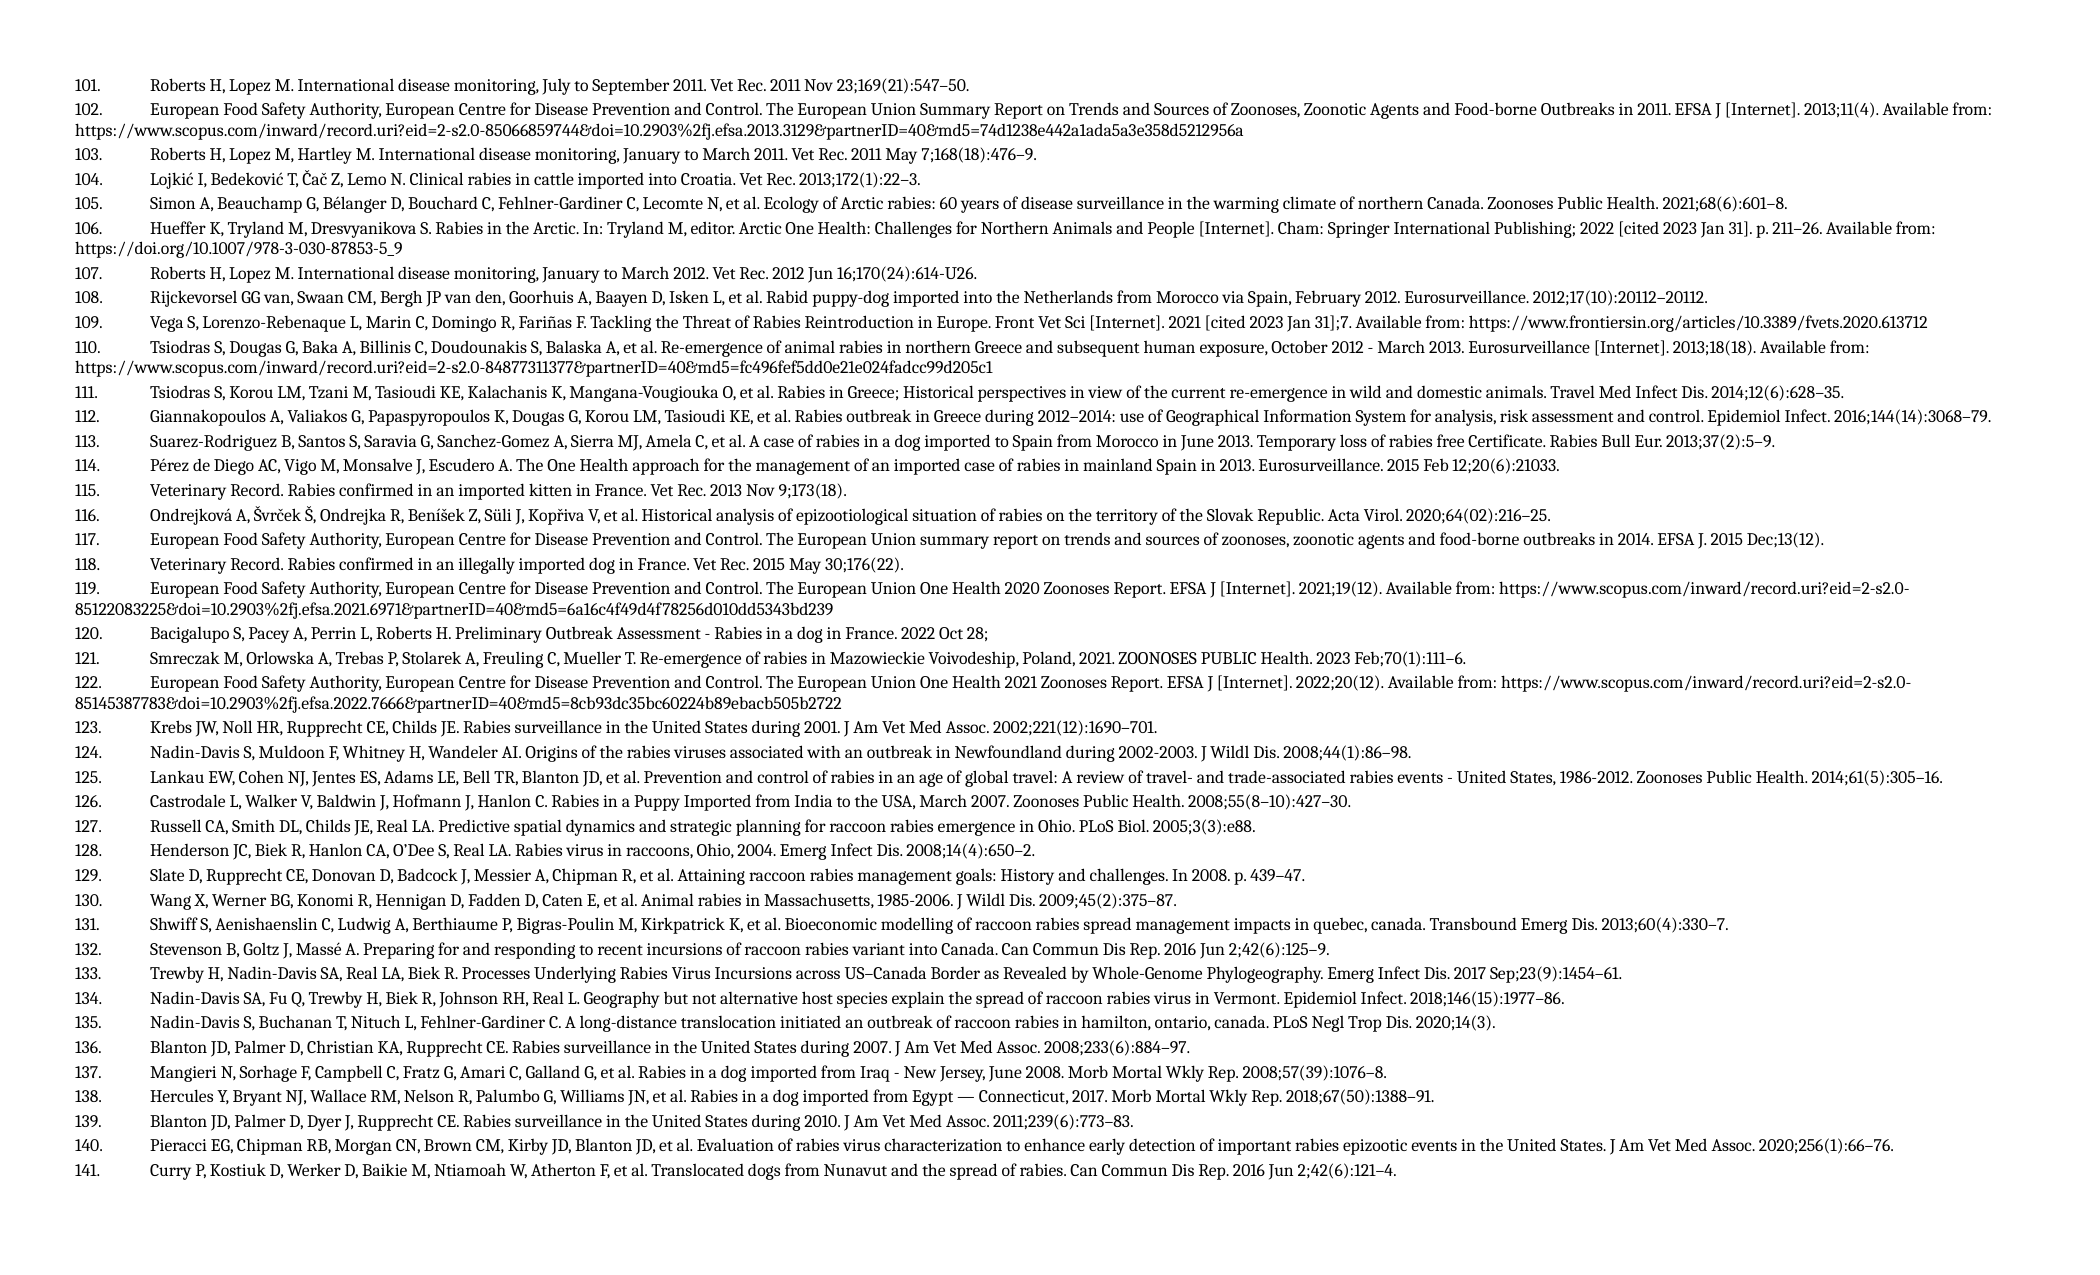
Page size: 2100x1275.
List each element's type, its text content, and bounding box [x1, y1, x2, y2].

text 127. Russell CA, Smith DL, Childs JE, Real LA. Predictive spatial dynamics and strategic planning for raccoon rabies emergence in Ohio. PLoS Biol. 2005;3(3):e88. [75, 816, 2025, 837]
text 132. Stevenson B, Goltz J, Massé A. Preparing for and responding to recent incursions of raccoon rabies variant into Canada. Can Commun Dis Rep. 2016 Jun 2;42(6):125–9. [75, 939, 2025, 959]
text 109. Vega S, Lorenzo-Rebenaque L, Marin C, Domingo R, Fariñas F. Tackling the Threat of Rabies Reintroduction in Europe. Front Vet Sci [Internet]. 2021 [cited 2023 Jan 31];7. Available from: https://www.frontiersin.org/articles/10.3389/fvets.2020.613712 [75, 312, 2025, 333]
text 140. Pieracci EG, Chipman RB, Morgan CN, Brown CM, Kirby JD, Blanton JD, et al. Evaluation of rabies virus characterization to enhance early detection of important rabies epizootic events in the United States. J Am Vet Med Assoc. 2020;256(1):66–76. [75, 1136, 2025, 1156]
text 136. Blanton JD, Palmer D, Christian KA, Rupprecht CE. Rabies surveillance in the United States during 2007. J Am Vet Med Assoc. 2008;233(6):884–97. [75, 1037, 2025, 1058]
text 104. Lojkić I, Bedeković T, Čač Z, Lemo N. Clinical rabies in cattle imported into Croatia. Vet Rec. 2013;172(1):22–3. [75, 169, 2025, 189]
text 105. Simon A, Beauchamp G, Bélanger D, Bouchard C, Fehlner-Gardiner C, Lecomte N, et al. Ecology of Arctic rabies: 60 years of disease surveillance in the warming climate of northern Canada. Zoonoses Public Health. 2021;68(6):601–8. [75, 194, 2025, 214]
text 141. Curry P, Kostiuk D, Werker D, Baikie M, Ntiamoah W, Atherton F, et al. Translocated dogs from Nunavut and the spread of rabies. Can Commun Dis Rep. 2016 Jun 2;42(6):121–4. [75, 1160, 2025, 1181]
text 128. Henderson JC, Biek R, Hanlon CA, O’Dee S, Real LA. Rabies virus in raccoons, Ohio, 2004. Emerg Infect Dis. 2008;14(4):650–2. [75, 841, 2025, 861]
text 120. Bacigalupo S, Pacey A, Perrin L, Roberts H. Preliminary Outbreak Assessment - Rabies in a dog in France. 2022 Oct 28; [75, 624, 2025, 644]
text 103. Roberts H, Lopez M, Hartley M. International disease monitoring, January to March 2011. Vet Rec. 2011 May 7;168(18):476–9. [75, 144, 2025, 165]
text 117. European Food Safety Authority, European Centre for Disease Prevention and Control. The European Union summary report on trends and sources of zoonoses, zoonotic agents and food-borne outbreaks in 2014. EFSA J. 2015 Dec;13(12). [75, 529, 2025, 550]
text 121. Smreczak M, Orlowska A, Trebas P, Stolarek A, Freuling C, Mueller T. Re-emergence of rabies in Mazowieckie Voivodeship, Poland, 2021. ZOONOSES PUBLIC Health. 2023 Feb;70(1):111–6. [75, 648, 2025, 669]
text 116. Ondrejková A, Švrček Š, Ondrejka R, Beníšek Z, Süli J, Kopřiva V, et al. Historical analysis of epizootiological situation of rabies on the territory of the Slovak Republic. Acta Virol. 2020;64(02):216–25. [75, 505, 2025, 525]
text 138. Hercules Y, Bryant NJ, Wallace RM, Nelson R, Palumbo G, Williams JN, et al. Rabies in a dog imported from Egypt — Connecticut, 2017. Morb Mortal Wkly Rep. 2018;67(50):1388–91. [75, 1087, 2025, 1107]
text 101. Roberts H, Lopez M. International disease monitoring, July to September 2011. Vet Rec. 2011 Nov 23;169(21):547–50. [75, 75, 2025, 95]
text 119. European Food Safety Authority, European Centre for Disease Prevention and Control. The European Union One Health 2020 Zoonoses Report. EFSA J [Internet]. 2021;19(12). Available from: https://www.scopus.com/inward/record.uri?eid=2-s2.0-85122083225&doi=10.2903%2fj.efsa.2021.6971&partnerID=40&md5=6a16c4f49d4f78256d010dd5343bd239 [75, 579, 2025, 619]
text 134. Nadin-Davis SA, Fu Q, Trewby H, Biek R, Johnson RH, Real L. Geography but not alternative host species explain the spread of raccoon rabies virus in Vermont. Epidemiol Infect. 2018;146(15):1977–86. [75, 988, 2025, 1009]
text 125. Lankau EW, Cohen NJ, Jentes ES, Adams LE, Bell TR, Blanton JD, et al. Prevention and control of rabies in an age of global travel: A review of travel- and trade-associated rabies events - United States, 1986-2012. Zoonoses Public Health. 2014;61(5):305–16. [75, 767, 2025, 787]
text 107. Roberts H, Lopez M. International disease monitoring, January to March 2012. Vet Rec. 2012 Jun 16;170(24):614-U26. [75, 263, 2025, 284]
text 114. Pérez de Diego AC, Vigo M, Monsalve J, Escudero A. The One Health approach for the management of an imported case of rabies in mainland Spain in 2013. Eurosurveillance. 2015 Feb 12;20(6):21033. [75, 456, 2025, 476]
text 112. Giannakopoulos A, Valiakos G, Papaspyropoulos K, Dougas G, Korou LM, Tasioudi KE, et al. Rabies outbreak in Greece during 2012–2014: use of Geographical Information System for analysis, risk assessment and control. Epidemiol Infect. 2016;144(14):3068–79. [75, 407, 2025, 427]
text 137. Mangieri N, Sorhage F, Campbell C, Fratz G, Amari C, Galland G, et al. Rabies in a dog imported from Iraq - New Jersey, June 2008. Morb Mortal Wkly Rep. 2008;57(39):1076–8. [75, 1062, 2025, 1082]
text 115. Veterinary Record. Rabies confirmed in an imported kitten in France. Vet Rec. 2013 Nov 9;173(18). [75, 480, 2025, 501]
text 108. Rijckevorsel GG van, Swaan CM, Bergh JP van den, Goorhuis A, Baayen D, Isken L, et al. Rabid puppy-dog imported into the Netherlands from Morocco via Spain, February 2012. Eurosurveillance. 2012;17(10):20112–20112. [75, 288, 2025, 308]
text 133. Trewby H, Nadin-Davis SA, Real LA, Biek R. Processes Underlying Rabies Virus Incursions across US–Canada Border as Revealed by Whole-Genome Phylogeography. Emerg Infect Dis. 2017 Sep;23(9):1454–61. [75, 964, 2025, 984]
text 123. Krebs JW, Noll HR, Rupprecht CE, Childs JE. Rabies surveillance in the United States during 2001. J Am Vet Med Assoc. 2002;221(12):1690–701. [75, 718, 2025, 738]
text 135. Nadin-Davis S, Buchanan T, Nituch L, Fehlner-Gardiner C. A long-distance translocation initiated an outbreak of raccoon rabies in hamilton, ontario, canada. PLoS Negl Trop Dis. 2020;14(3). [75, 1013, 2025, 1033]
text 139. Blanton JD, Palmer D, Dyer J, Rupprecht CE. Rabies surveillance in the United States during 2010. J Am Vet Med Assoc. 2011;239(6):773–83. [75, 1111, 2025, 1132]
text 102. European Food Safety Authority, European Centre for Disease Prevention and Control. The European Union Summary Report on Trends and Sources of Zoonoses, Zoonotic Agents and Food-borne Outbreaks in 2011. EFSA J [Internet]. 2013;11(4). Available from: https://www.scopus.com/inward/record.uri?eid=2-s2.0-85066859744&doi=10.2903%2fj.efsa.2013.3129&partnerID=40&md5=74d1238e442a1ada5a3e358d5212956a [75, 99, 2025, 140]
text 110. Tsiodras S, Dougas G, Baka A, Billinis C, Doudounakis S, Balaska A, et al. Re-emergence of animal rabies in northern Greece and subsequent human exposure, October 2012 - March 2013. Eurosurveillance [Internet]. 2013;18(18). Available from: https://www.scopus.com/inward/record.uri?eid=2-s2.0-84877311377&partnerID=40&md5=fc496fef5dd0e21e024fadcc99d205c1 [75, 337, 2025, 378]
text 111. Tsiodras S, Korou LM, Tzani M, Tasioudi KE, Kalachanis K, Mangana-Vougiouka O, et al. Rabies in Greece; Historical perspectives in view of the current re-emergence in wild and domestic animals. Travel Med Infect Dis. 2014;12(6):628–35. [75, 382, 2025, 402]
text 130. Wang X, Werner BG, Konomi R, Hennigan D, Fadden D, Caten E, et al. Animal rabies in Massachusetts, 1985-2006. J Wildl Dis. 2009;45(2):375–87. [75, 890, 2025, 910]
text 113. Suarez-Rodriguez B, Santos S, Saravia G, Sanchez-Gomez A, Sierra MJ, Amela C, et al. A case of rabies in a dog imported to Spain from Morocco in June 2013. Temporary loss of rabies free Certificate. Rabies Bull Eur. 2013;37(2):5–9. [75, 431, 2025, 452]
text 118. Veterinary Record. Rabies confirmed in an illegally imported dog in France. Vet Rec. 2015 May 30;176(22). [75, 554, 2025, 574]
text 129. Slate D, Rupprecht CE, Donovan D, Badcock J, Messier A, Chipman R, et al. Attaining raccoon rabies management goals: History and challenges. In 2008. p. 439–47. [75, 865, 2025, 886]
text 131. Shwiff S, Aenishaenslin C, Ludwig A, Berthiaume P, Bigras-Poulin M, Kirkpatrick K, et al. Bioeconomic modelling of raccoon rabies spread management impacts in quebec, canada. Transbound Emerg Dis. 2013;60(4):330–7. [75, 914, 2025, 935]
text 122. European Food Safety Authority, European Centre for Disease Prevention and Control. The European Union One Health 2021 Zoonoses Report. EFSA J [Internet]. 2022;20(12). Available from: https://www.scopus.com/inward/record.uri?eid=2-s2.0-85145387783&doi=10.2903%2fj.efsa.2022.7666&partnerID=40&md5=8cb93dc35bc60224b89ebacb505b2722 [75, 673, 2025, 714]
text 126. Castrodale L, Walker V, Baldwin J, Hofmann J, Hanlon C. Rabies in a Puppy Imported from India to the USA, March 2007. Zoonoses Public Health. 2008;55(8–10):427–30. [75, 792, 2025, 812]
text 124. Nadin-Davis S, Muldoon F, Whitney H, Wandeler AI. Origins of the rabies viruses associated with an outbreak in Newfoundland during 2002-2003. J Wildl Dis. 2008;44(1):86–98. [75, 742, 2025, 763]
text 106. Hueffer K, Tryland M, Dresvyanikova S. Rabies in the Arctic. In: Tryland M, editor. Arctic One Health: Challenges for Northern Animals and People [Internet]. Cham: Springer International Publishing; 2022 [cited 2023 Jan 31]. p. 211–26. Available from: https://doi.org/10.1007/978-3-030-87853-5_9 [75, 218, 2025, 259]
